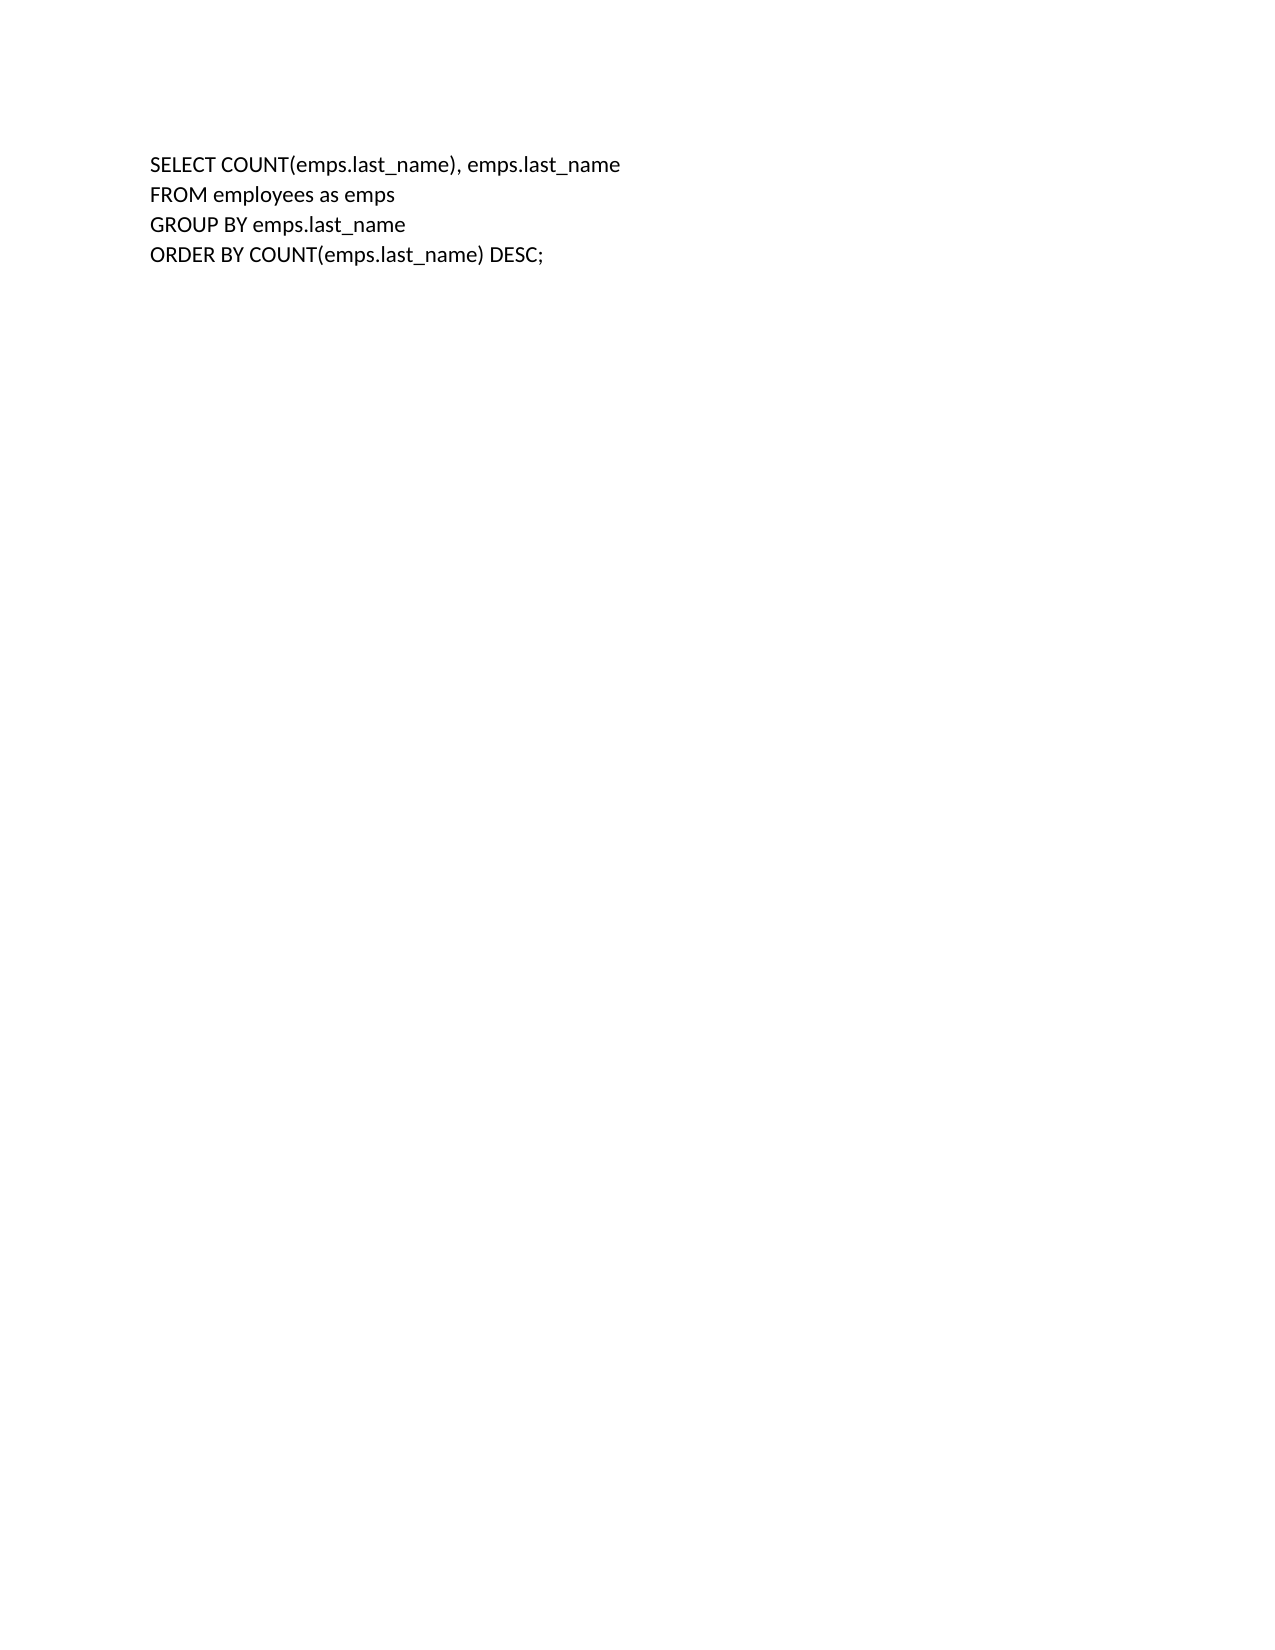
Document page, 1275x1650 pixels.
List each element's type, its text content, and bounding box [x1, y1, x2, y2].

text ORDER BY COUNT(emps.last_name) DESC; [150, 241, 1125, 269]
text GROUP BY emps.last_name [150, 210, 1125, 238]
text FROM employees as emps [150, 180, 1125, 208]
text SELECT COUNT(emps.last_name), emps.last_name [150, 150, 1125, 178]
